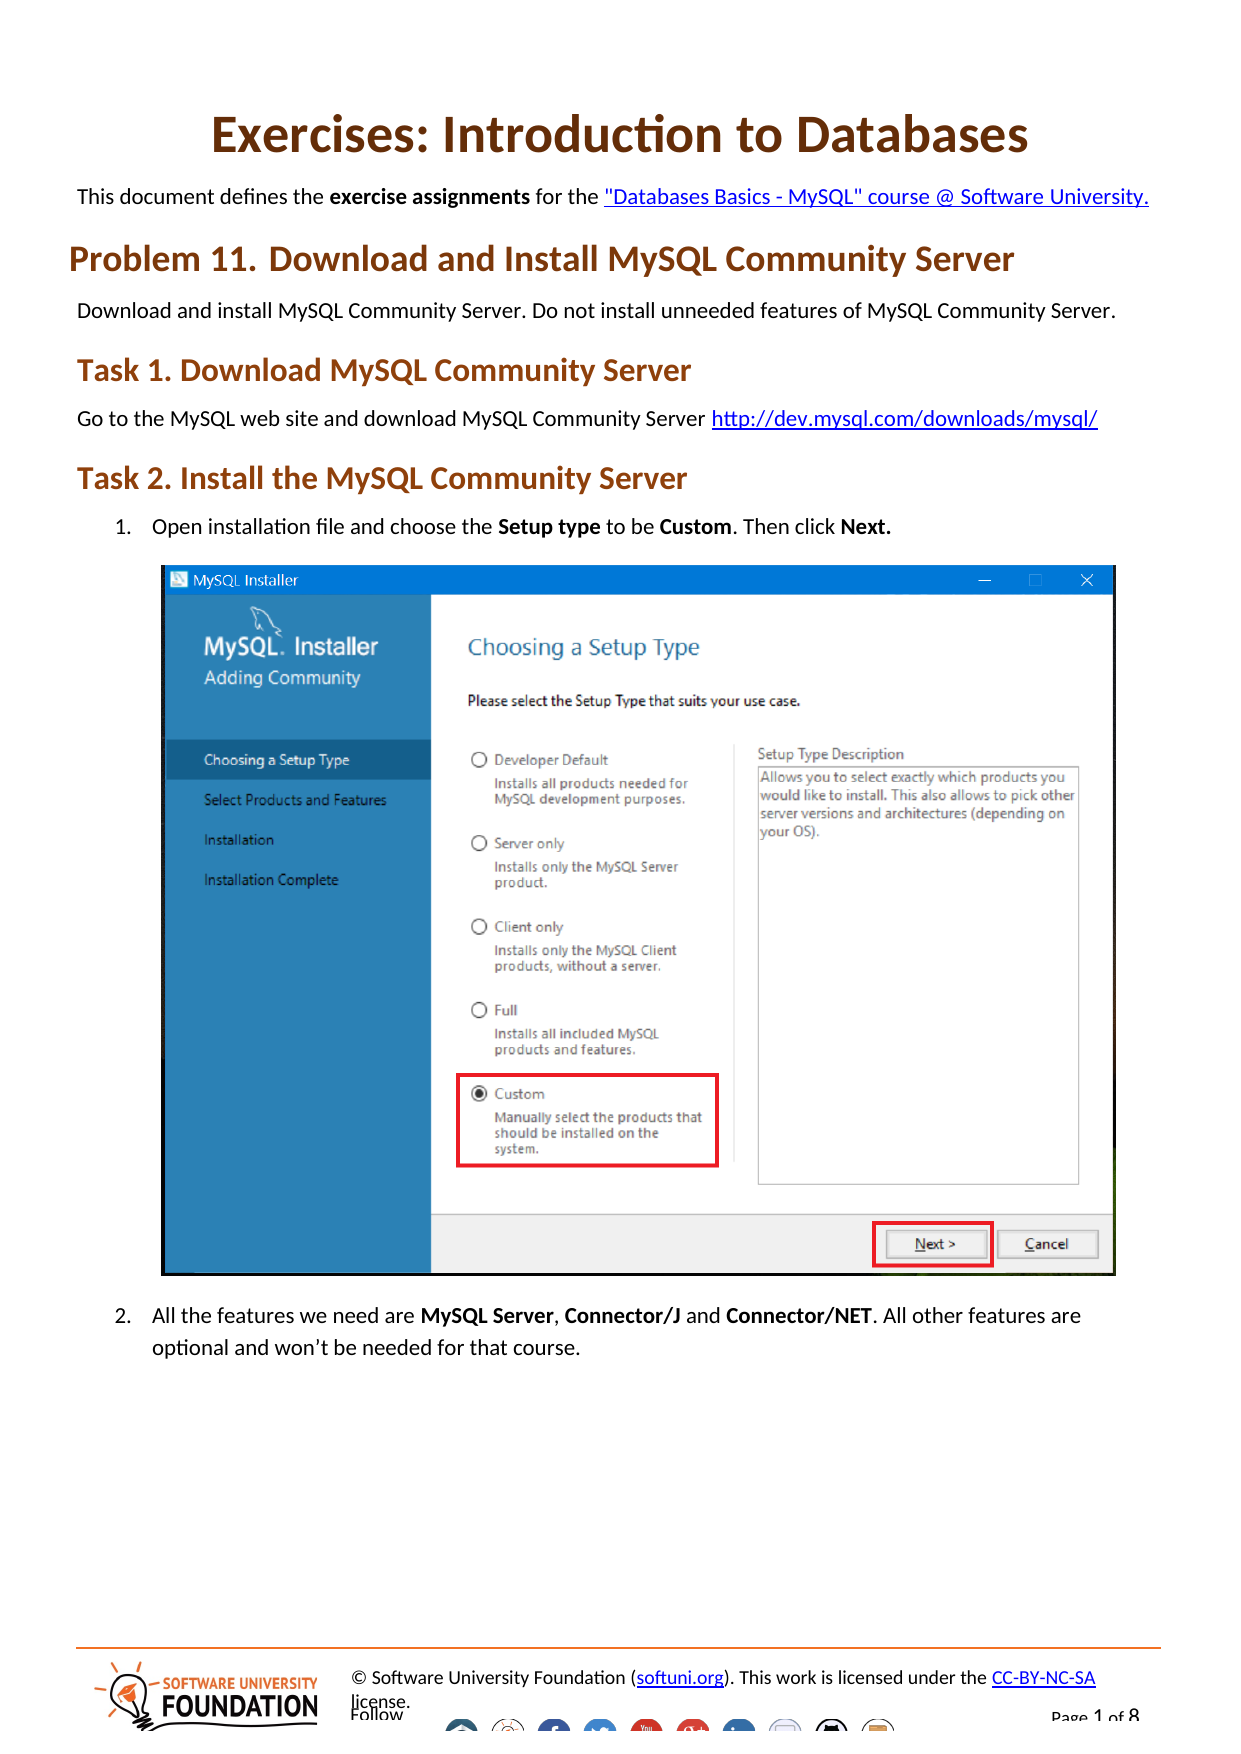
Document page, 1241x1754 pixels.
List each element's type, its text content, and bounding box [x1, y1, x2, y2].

list Open installation file and choose the Setup type to be Custom. Then click Next. [114, 512, 1163, 540]
text Go to the MySQL web site and download MySQL Community Server http://dev.mysql.com/downloads/mysql/ [77, 404, 1163, 432]
picture [445, 1719, 478, 1731]
picture [768, 1719, 802, 1731]
picture [491, 1719, 524, 1731]
picture [722, 1719, 756, 1731]
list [114, 1301, 1163, 1361]
picture [93, 1661, 318, 1731]
picture [583, 1719, 617, 1731]
picture [676, 1719, 709, 1731]
text This document defines the exercise assignments for the "Databases Basics - MySQL" course @ Software University. [77, 182, 1163, 210]
picture [861, 1719, 894, 1731]
picture [537, 1719, 571, 1731]
text Download and install MySQL Community Server. Do not install unneeded features of MySQL Community Server. [77, 296, 1163, 324]
picture [630, 1719, 663, 1731]
subtitle Task 2. Install the MySQL Community Server [77, 457, 1163, 498]
subtitle Exercises: Introduction to Databases [77, 99, 1163, 166]
subtitle Task 1. Download MySQL Community Server [77, 349, 1163, 390]
subtitle Download and Install MySQL Community Server [69, 235, 1163, 281]
picture [161, 565, 1116, 1276]
picture [815, 1719, 848, 1731]
